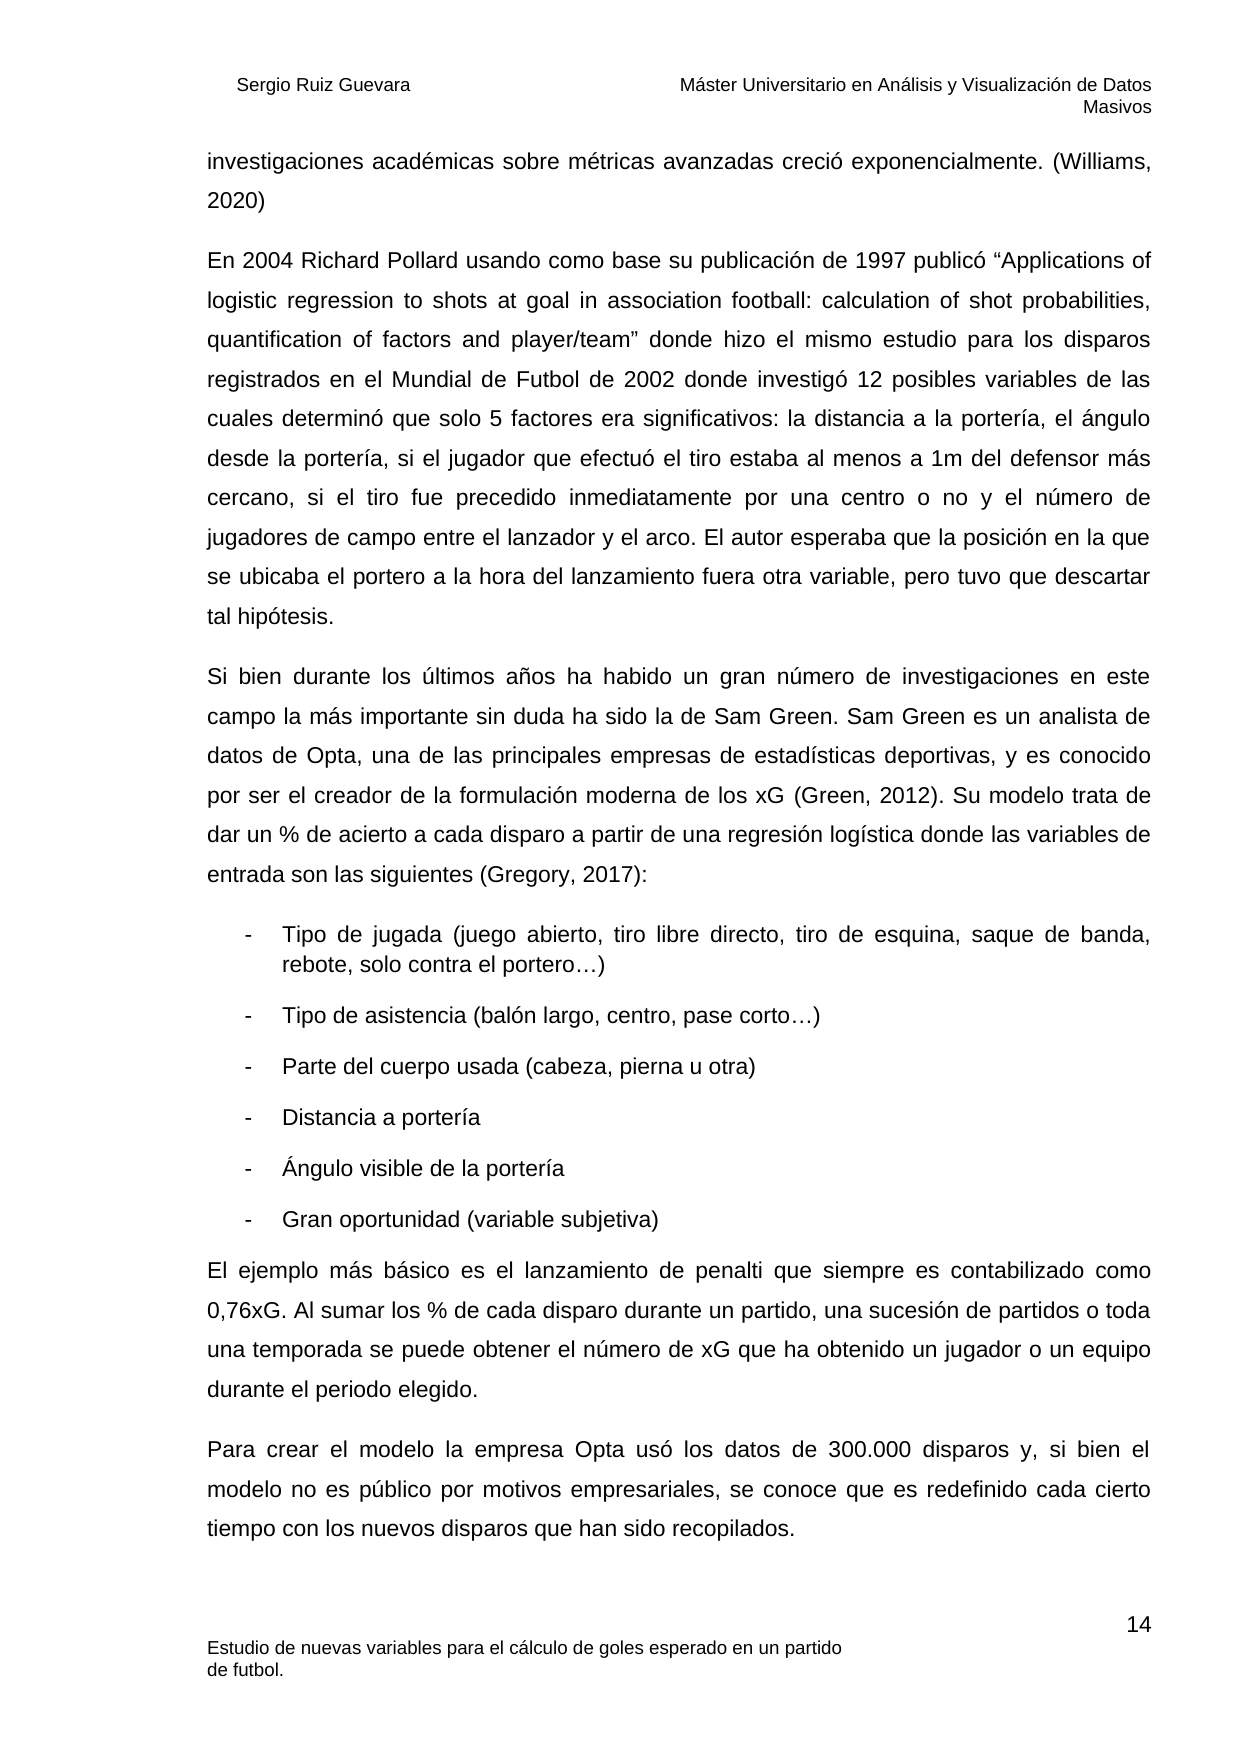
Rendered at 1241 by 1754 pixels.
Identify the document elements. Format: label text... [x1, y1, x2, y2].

list Parte del cuerpo usada (cabeza, pierna u otra) [244, 1053, 1152, 1079]
text En 2004 Richard Pollard usando como base su publicación de 1997 publicó “Applications of logistic regression to shots at goal in association football: calculation of shot probabilities, quantification of factors and player/team” donde hizo el mismo estudio para los disparos registrados en el Mundial de Futbol de 2002 donde investigó 12 posibles variables de las cuales determinó que solo 5 factores era significativos: la distancia a la portería, el ángulo desde la portería, si el jugador que efectuó el tiro estaba al menos a 1m del defensor más cercano, si el tiro fue precedido inmediatamente por una centro o no y el número de jugadores de campo entre el lanzador y el arco. El autor esperaba que la posición en la que se ubicaba el portero a la hora del lanzamiento fuera otra variable, pero tuvo que descartar tal hipótesis. [207, 247, 1152, 629]
list Gran oportunidad (variable subjetiva) [244, 1206, 1152, 1233]
list Distancia a portería [244, 1104, 1152, 1131]
list Tipo de asistencia (balón largo, centro, pase corto…) [244, 1002, 1152, 1028]
text Para crear el modelo la empresa Opta usó los datos de 300.000 disparos y, si bien el modelo no es público por motivos empresariales, se conoce que es redefinido cada cierto tiempo con los nuevos disparos que han sido recopilados. [207, 1436, 1152, 1541]
text El ejemplo más básico es el lanzamiento de penalti que siempre es contabilizado como 0,76xG. Al sumar los % de cada disparo durante un partido, una sucesión de partidos o toda una temporada se puede obtener el número de xG que ha obtenido un jugador o un equipo durante el periodo elegido. [207, 1257, 1152, 1402]
text Si bien durante los últimos años ha habido un gran número de investigaciones en este campo la más importante sin duda ha sido la de Sam Green. Sam Green es un analista de datos de Opta, una de las principales empresas de estadísticas deportivas, y es conocido por ser el creador de la formulación moderna de los xG (Green, 2012). Su modelo trata de dar un % de acierto a cada disparo a partir de una regresión logística donde las variables de entrada son las siguientes (Gregory, 2017): [207, 663, 1152, 887]
list Ángulo visible de la portería [244, 1155, 1152, 1182]
list Tipo de jugada (juego abierto, tiro libre directo, tiro de esquina, saque de banda, rebote, solo contra el portero…) [244, 921, 1152, 977]
